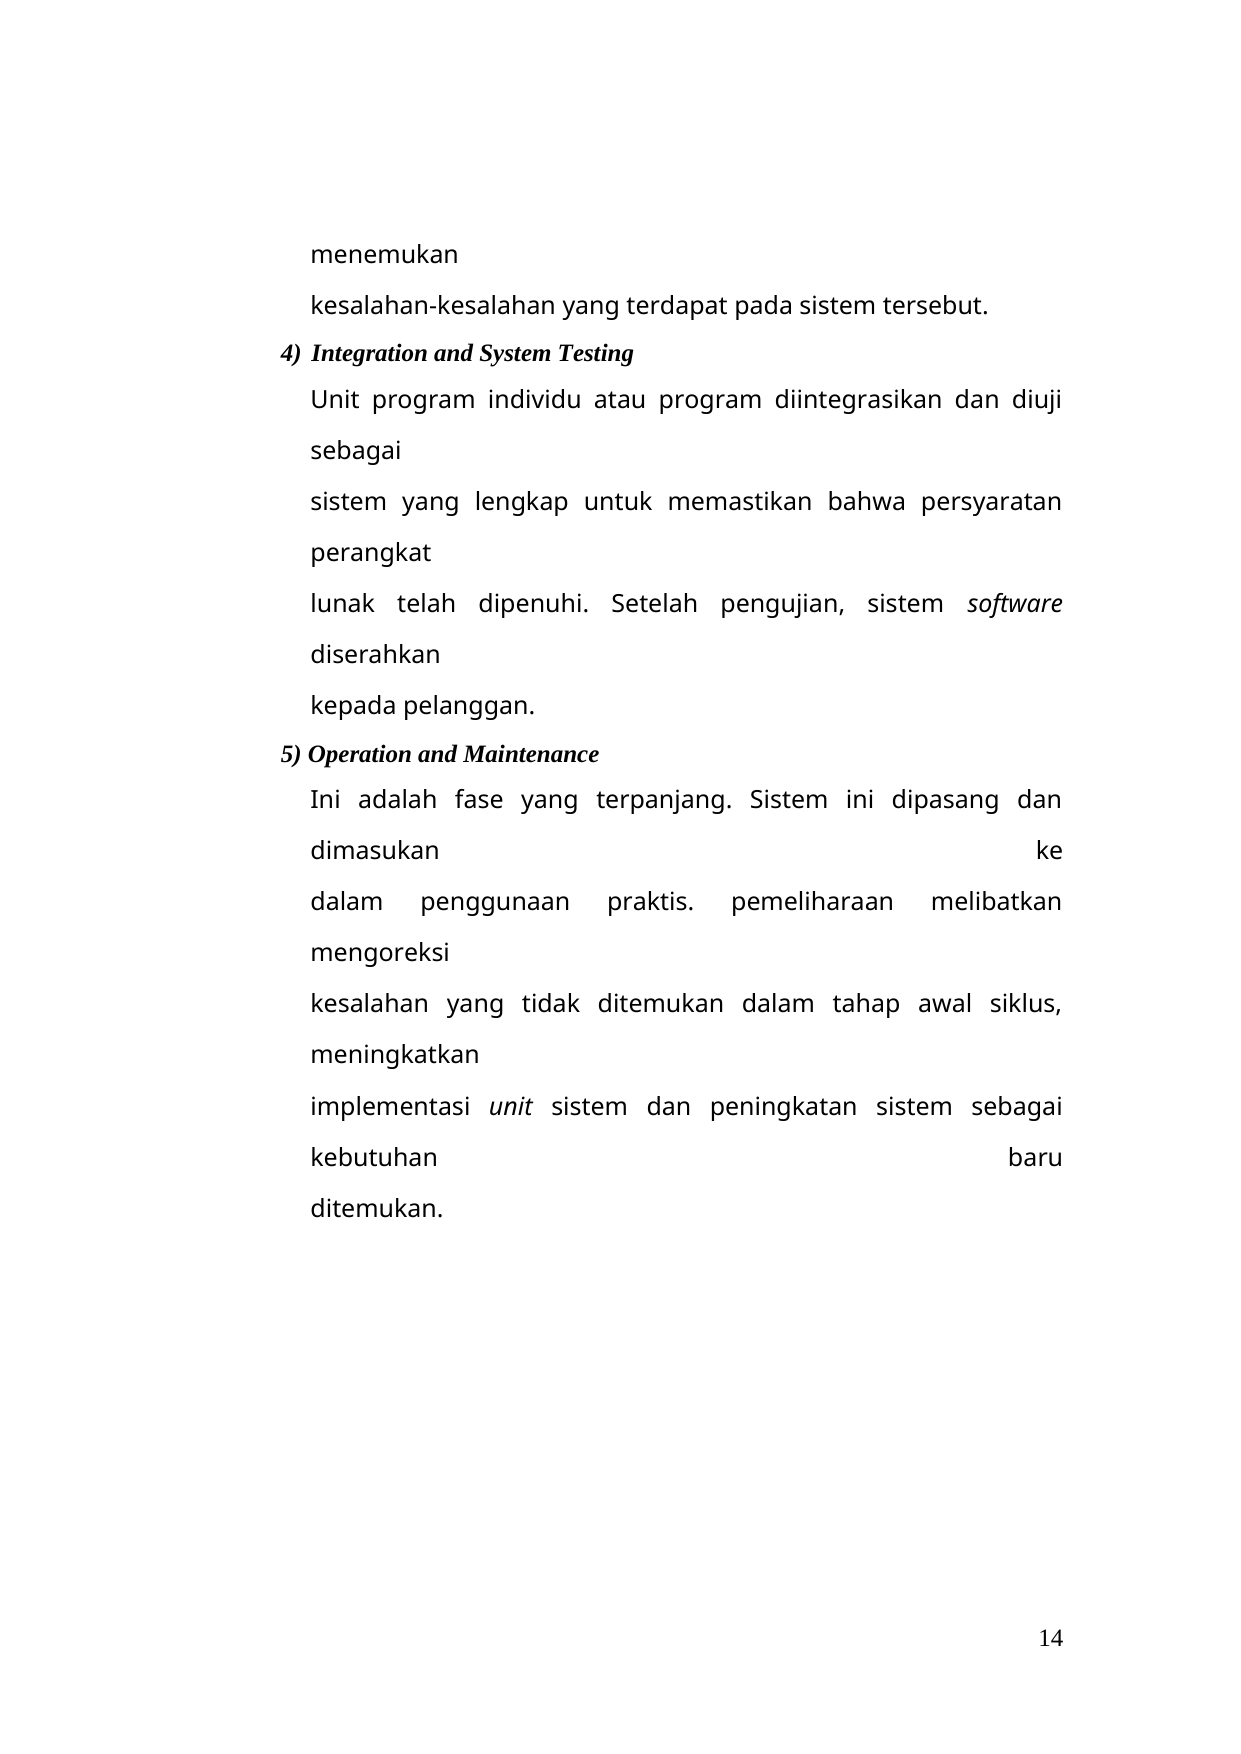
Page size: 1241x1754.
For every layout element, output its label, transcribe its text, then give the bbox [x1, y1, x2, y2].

text 5) Operation and Maintenance [281, 739, 1063, 767]
text Unit program individu atau program diintegrasikan dan diuji sebagai sistem yang lengkap untuk memastikan bahwa persyaratan perangkat lunak telah dipenuhi. Setelah pengujian, sistem software diserahkan kepada pelanggan. [310, 381, 1063, 722]
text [310, 236, 1063, 321]
text Ini adalah fase yang terpanjang. Sistem ini dipasang dan dimasukan ke dalam penggunaan praktis. pemeliharaan melibatkan mengoreksi kesalahan yang tidak ditemukan dalam tahap awal siklus, meningkatkan implementasi unit sistem dan peningkatan sistem sebagai kebutuhan baru ditemukan. [310, 782, 1063, 1224]
text 4) Integration and System Testing [281, 338, 1063, 367]
